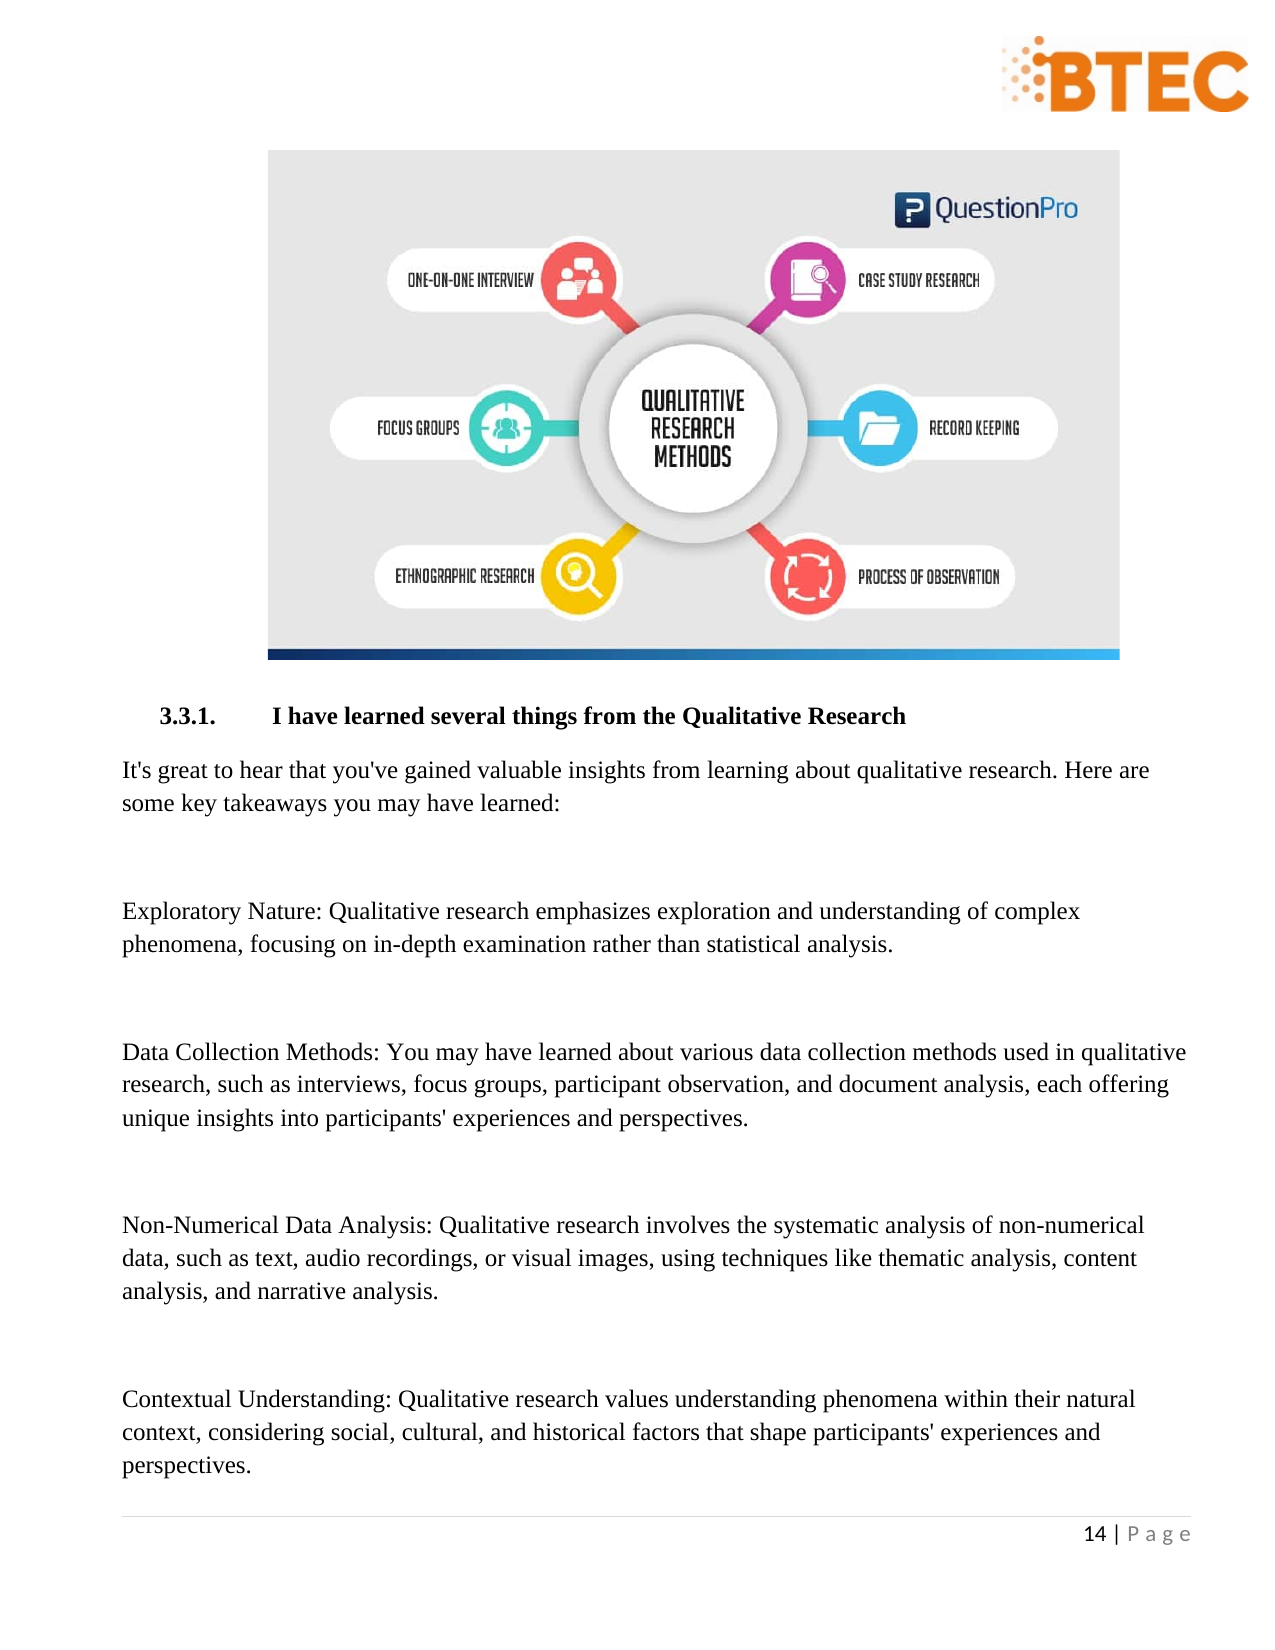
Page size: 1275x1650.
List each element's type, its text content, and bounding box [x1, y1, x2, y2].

text Data Collection Methods: You may have learned about various data collection methods used in qualitative research, such as interviews, focus groups, participant observation, and document analysis, each offering unique insights into participants' experiences and perspectives. [122, 1037, 1191, 1131]
picture [267, 150, 1120, 660]
text Contextual Understanding: Qualitative research values understanding phenomena within their natural context, considering social, cultural, and historical factors that shape participants' experiences and perspectives. [122, 1384, 1191, 1479]
list I have learned several things from the Qualitative Research [159, 701, 1191, 730]
text Exploratory Nature: Qualitative research emphasizes exploration and understanding of complex phenomena, focusing on in-depth examination rather than statistical analysis. [122, 896, 1191, 958]
text Non-Numerical Data Analysis: Qualitative research involves the systematic analysis of non-numerical data, such as text, audio recordings, or visual images, using techniques like thematic analysis, content analysis, and narrative analysis. [122, 1210, 1191, 1305]
text It's great to hear that you've gained valuable insights from learning about qualitative research. Here are some key takeaways you may have learned: [122, 755, 1191, 817]
picture [1001, 36, 1249, 112]
